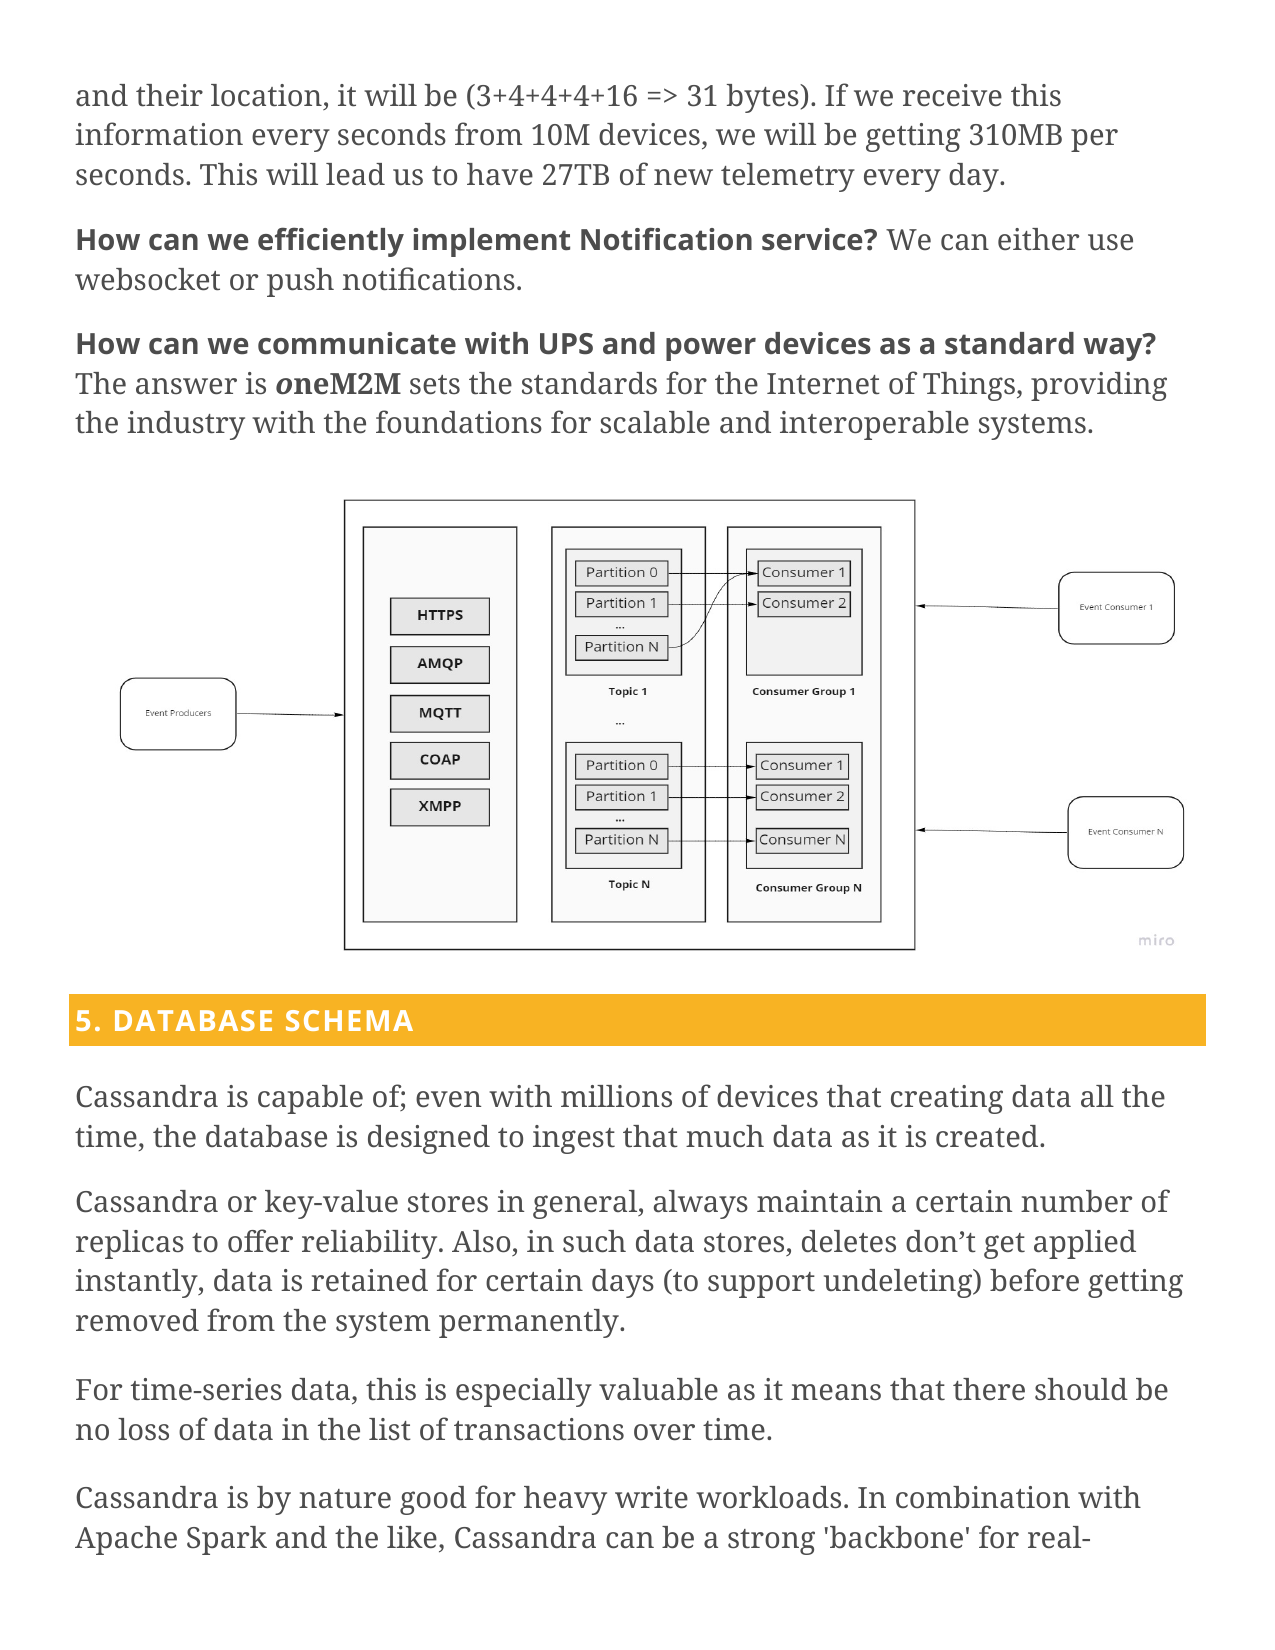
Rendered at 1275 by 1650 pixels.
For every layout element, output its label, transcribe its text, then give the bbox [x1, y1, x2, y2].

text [75, 75, 1200, 194]
picture [75, 467, 1200, 969]
text How can we communicate with UPS and power devices as a standard way? The answer is oneM2M sets the standards for the Internet of Things, providing the industry with the foundations for scalable and interoperable systems. [75, 323, 1200, 442]
text Cassandra is capable of; even with millions of devices that creating data all the time, the database is designed to ingest that much data as it is created. [75, 1077, 1200, 1156]
text How can we efficiently implement Notification service? We can either use websocket or push notifications. [75, 219, 1200, 298]
subtitle 5. Database Schema [75, 1000, 1200, 1039]
text For time-series data, this is especially valuable as it means that there should be no loss of data in the list of transactions over time. [75, 1369, 1200, 1448]
text Cassandra or key-value stores in general, always maintain a certain number of replicas to offer reliability. Also, in such data stores, deletes don’t get applied instantly, data is retained for certain days (to support undeleting) before getting removed from the system permanently. [75, 1181, 1200, 1340]
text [75, 1478, 1200, 1557]
